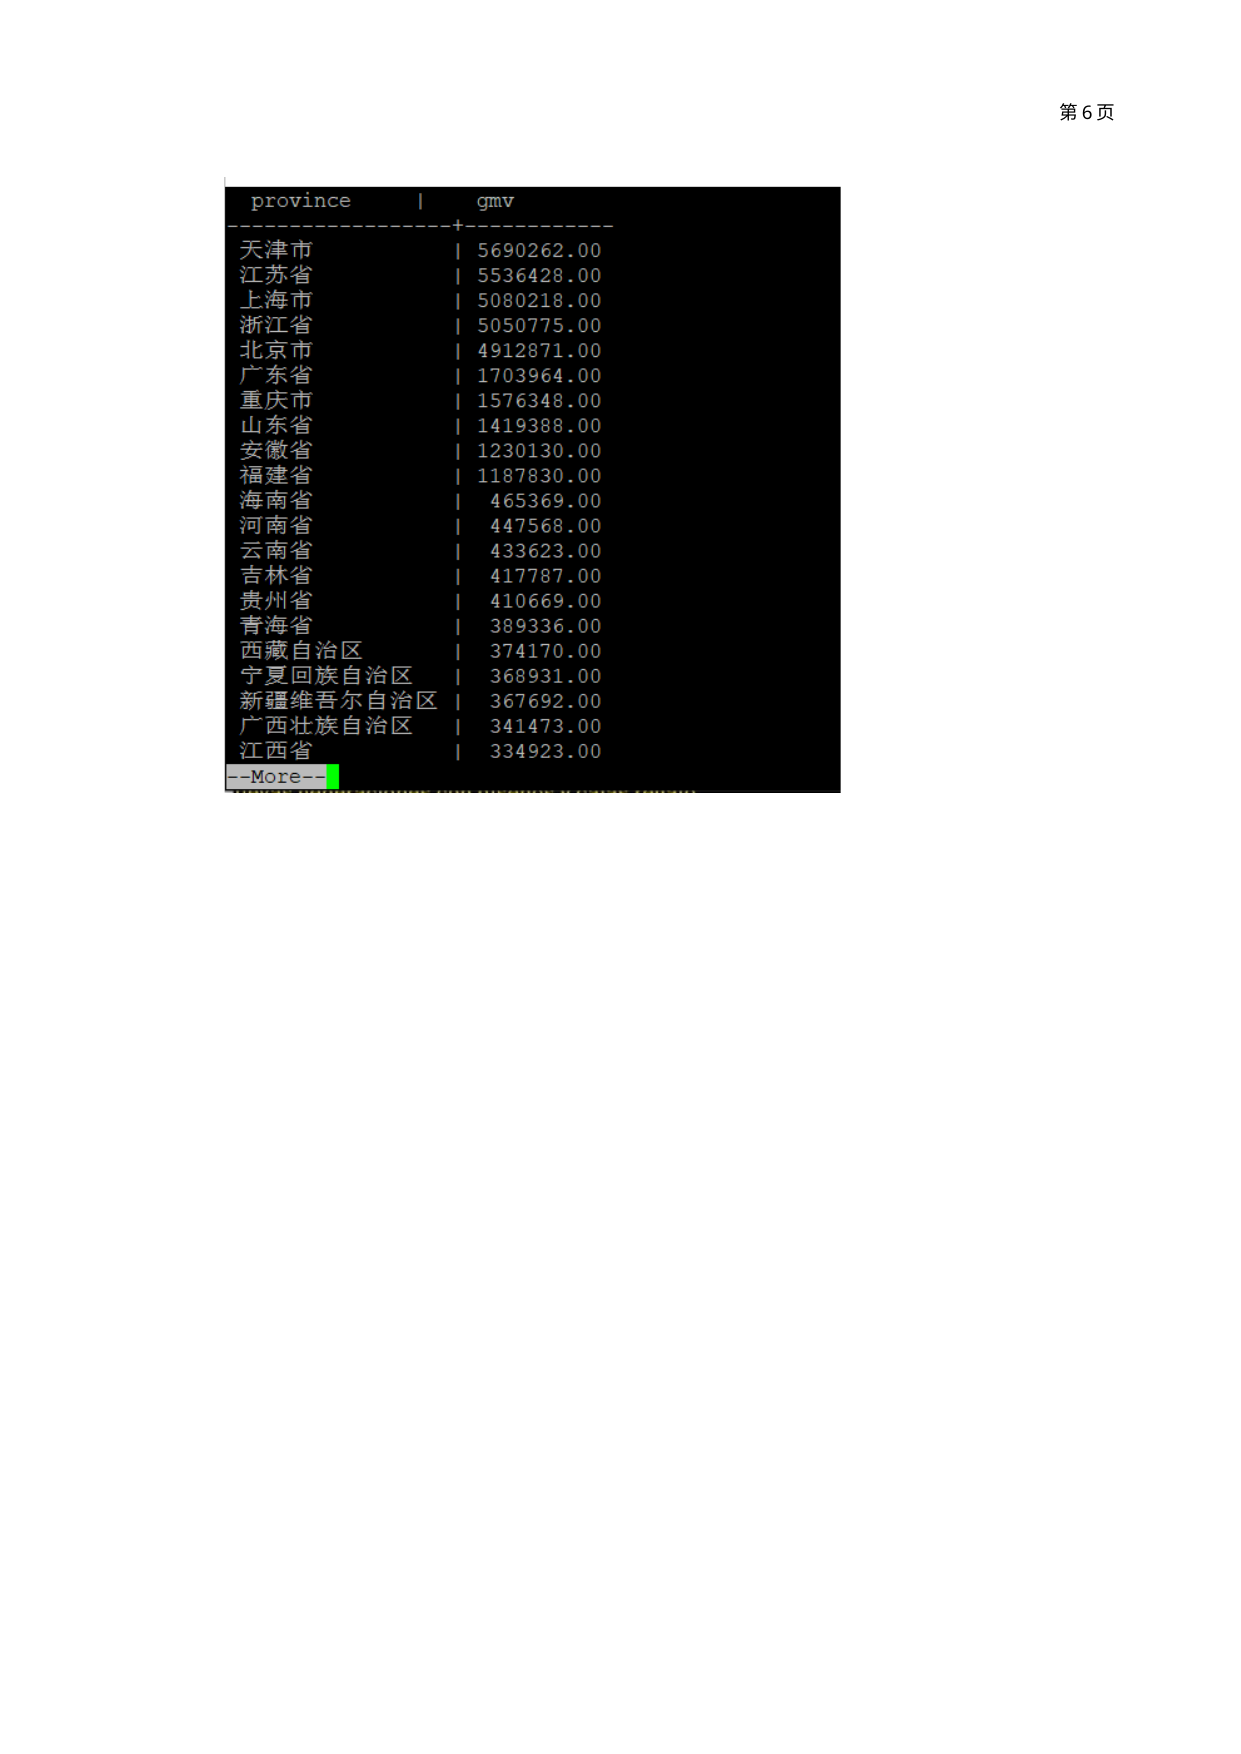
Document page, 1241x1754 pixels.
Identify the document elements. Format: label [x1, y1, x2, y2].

picture [224, 177, 841, 793]
